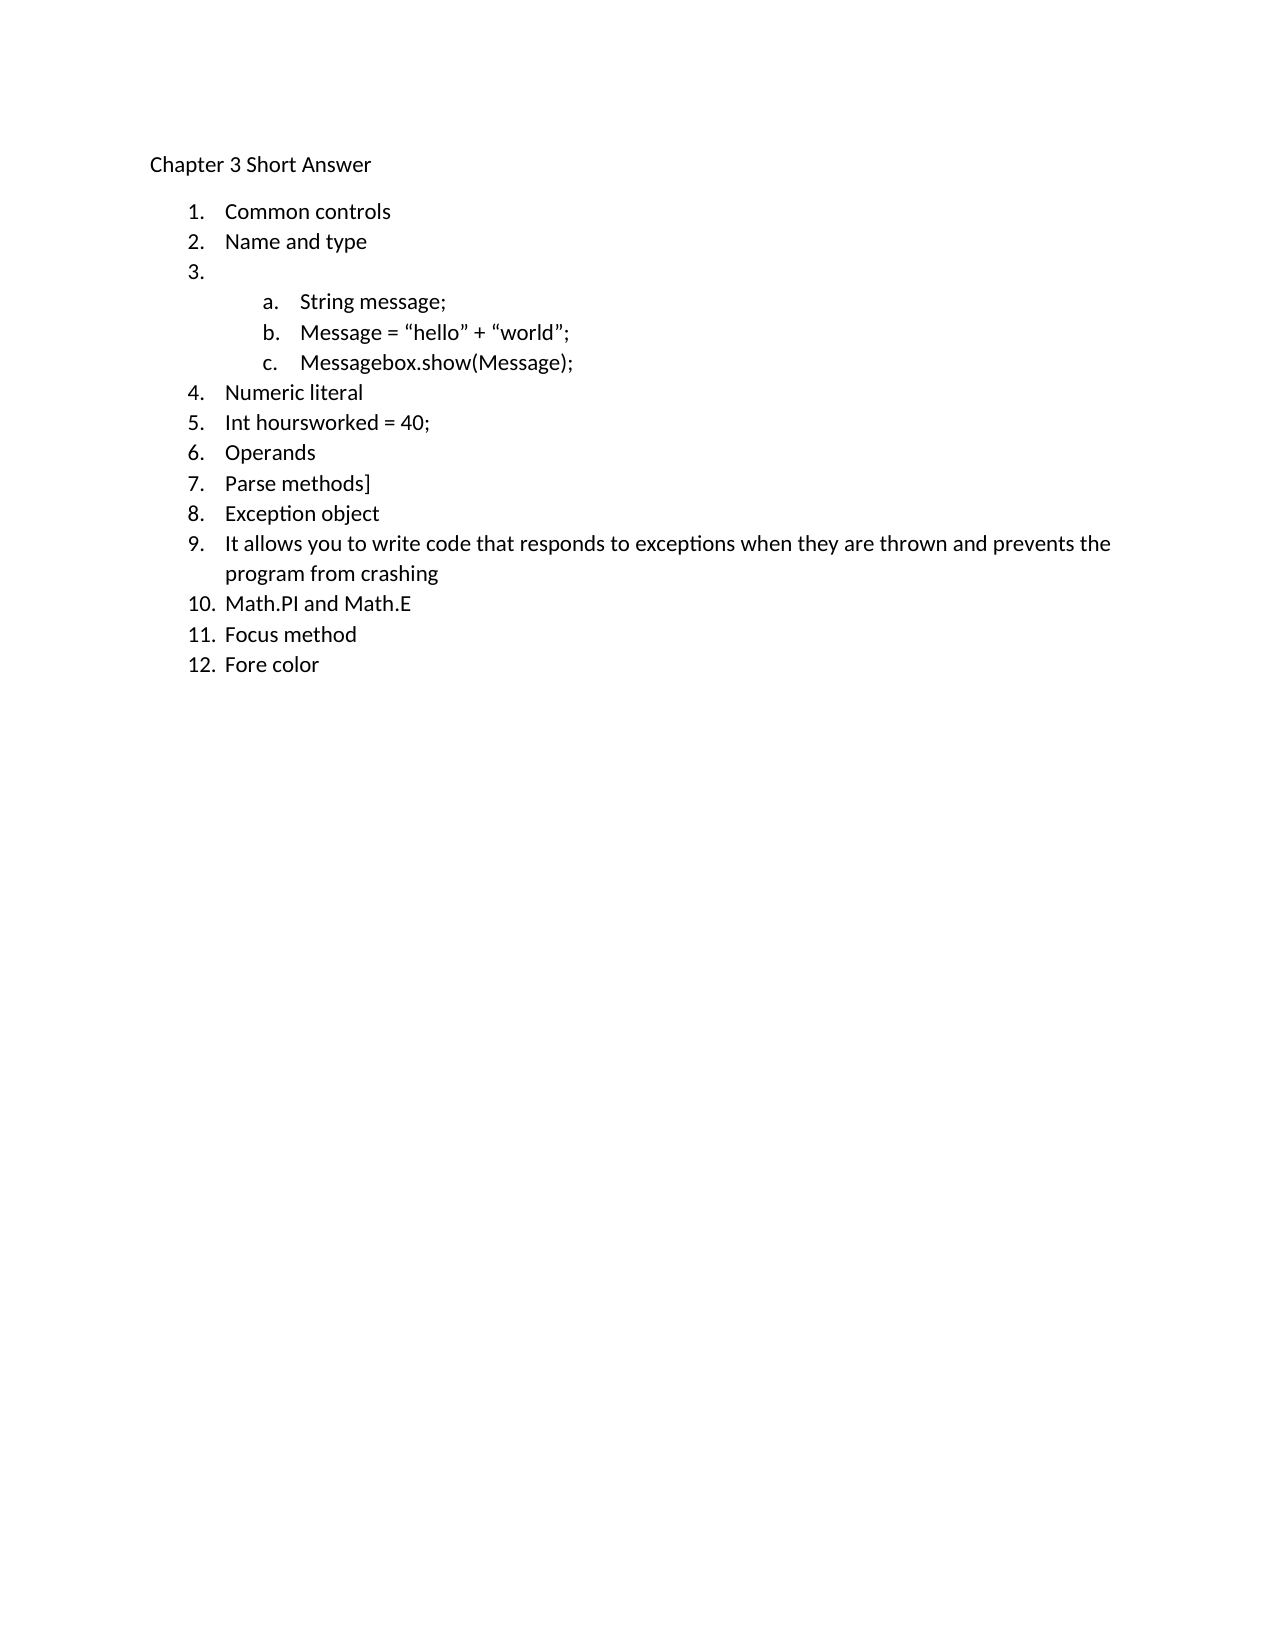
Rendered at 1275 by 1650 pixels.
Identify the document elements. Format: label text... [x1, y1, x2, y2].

list Name and type [187, 227, 1125, 255]
list Exception object [187, 499, 1125, 527]
list Focus method [187, 620, 1125, 648]
list It allows you to write code that responds to exceptions when they are thrown and prevents the program from crashing [187, 529, 1125, 587]
list Math.PI and Math.E [187, 589, 1125, 618]
list Fore color [187, 650, 1125, 678]
text Chapter 3 Short Answer [150, 150, 1125, 178]
list Parse methods] [187, 469, 1125, 497]
list Messagebox.show(Message); [262, 348, 1125, 376]
list Message = “hello” + “world”; [262, 318, 1125, 346]
list Common controls [187, 197, 1125, 225]
list String message; [262, 287, 1125, 316]
list Operands [187, 438, 1125, 467]
list Numeric literal [187, 378, 1125, 406]
list Int hoursworked = 40; [187, 408, 1125, 436]
